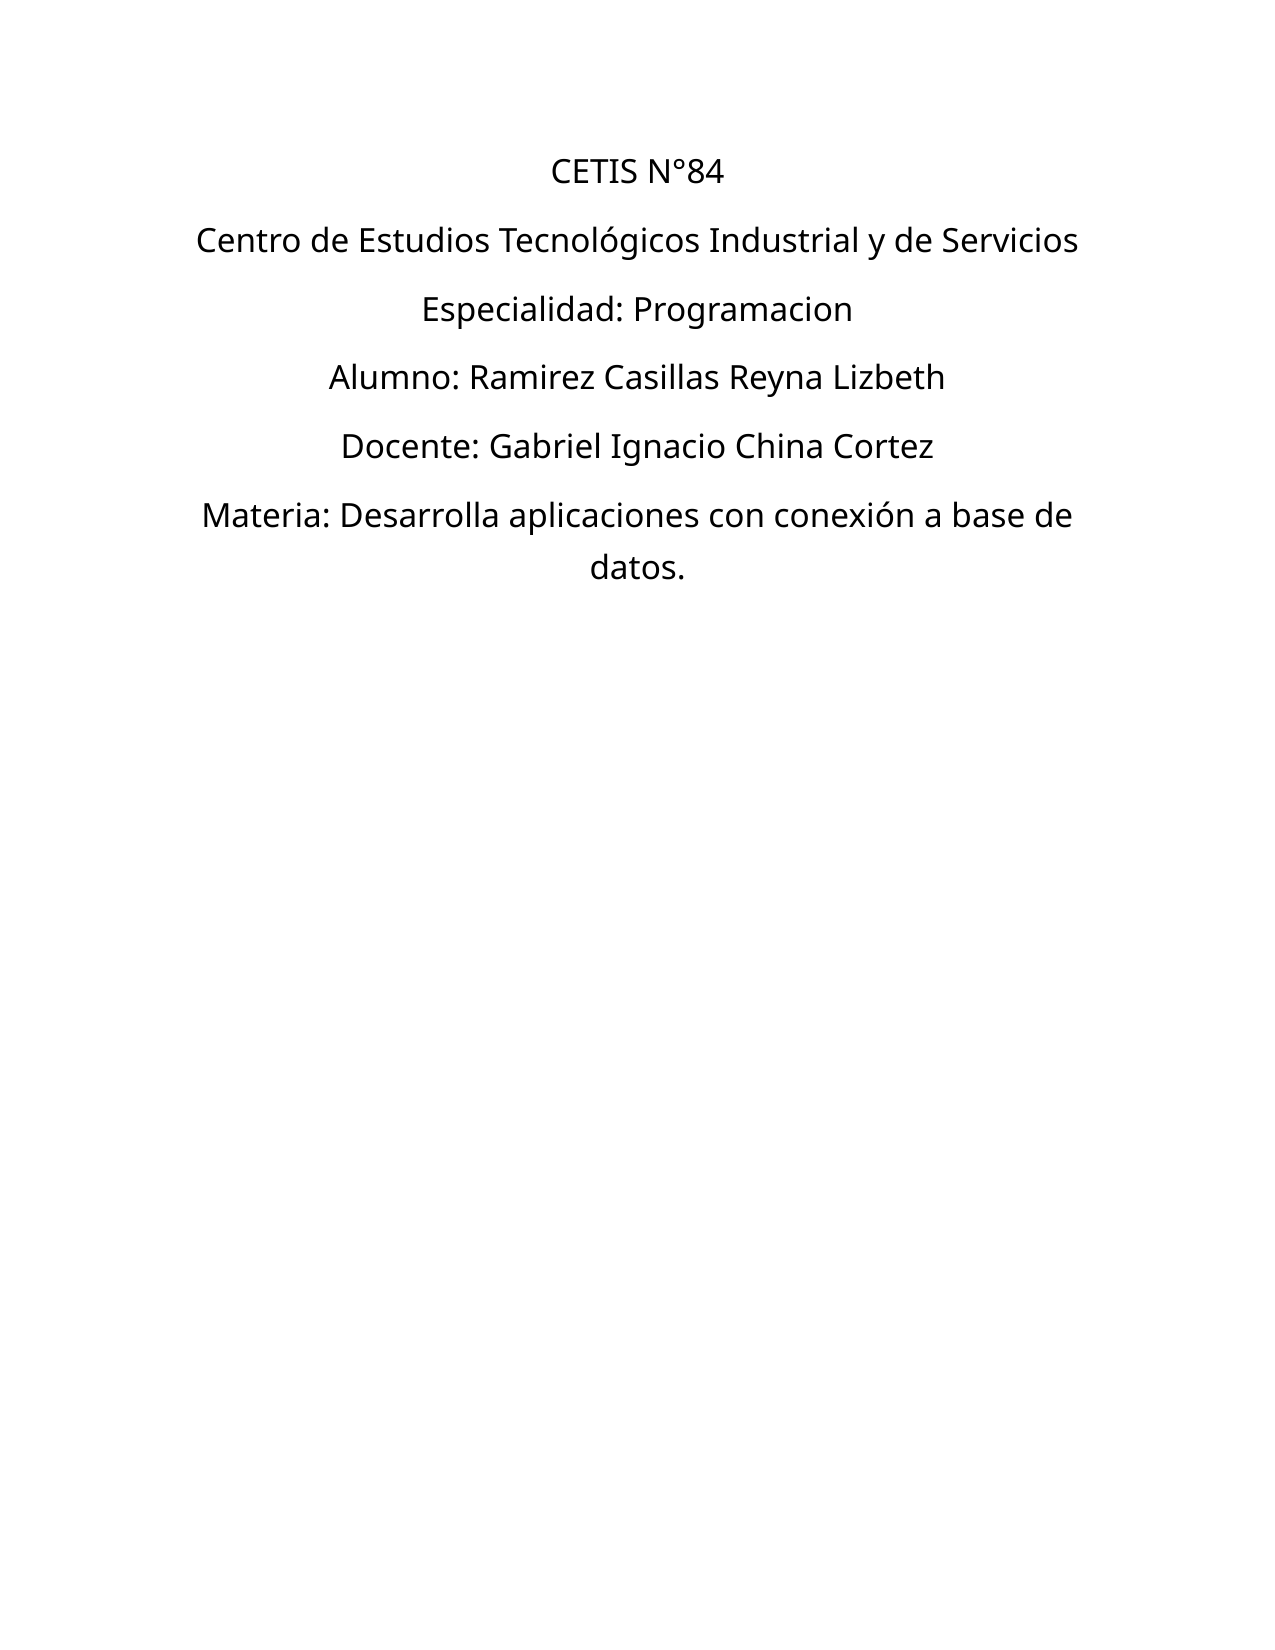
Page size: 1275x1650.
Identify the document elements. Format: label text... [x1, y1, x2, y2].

text Centro de Estudios Tecnológicos Industrial y de Servicios [177, 216, 1098, 262]
text Especialidad: Programacion [177, 285, 1098, 331]
text Materia: Desarrolla aplicaciones con conexión a base de datos. [177, 492, 1098, 589]
text CETIS N°84 [177, 148, 1098, 193]
text Docente: Gabriel Ignacio China Cortez [177, 423, 1098, 468]
text Alumno: Ramirez Casillas Reyna Lizbeth [177, 354, 1098, 399]
